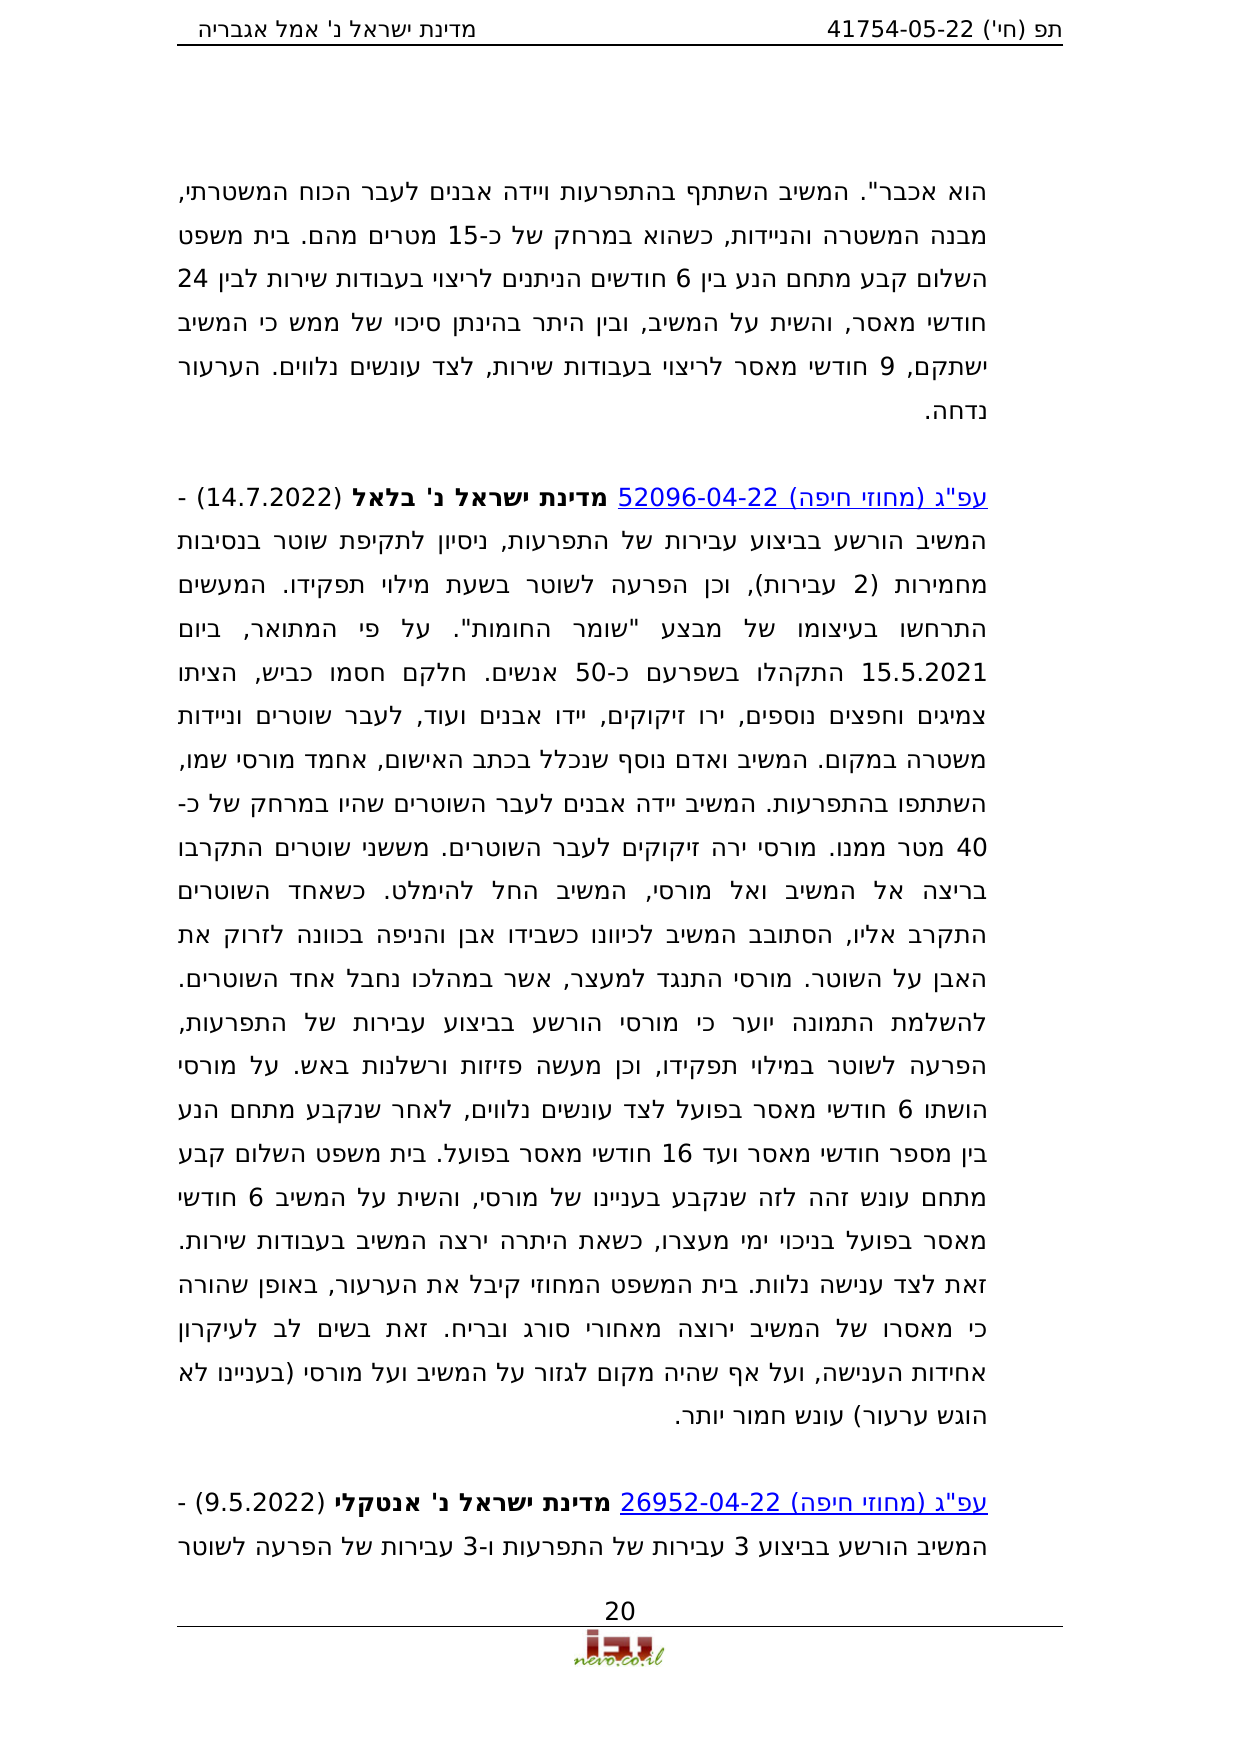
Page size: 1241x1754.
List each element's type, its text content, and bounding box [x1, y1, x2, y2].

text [177, 1488, 988, 1561]
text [177, 177, 988, 425]
picture [574, 1629, 666, 1667]
text עפ"ג (מחוזי חיפה) 52096-04-22 מדינת ישראל נ' בלאל (14.7.2022) - המשיב הורשע בביצוע עבירות של התפרעות, ניסיון לתקיפת שוטר בנסיבות מחמירות (2 עבירות), וכן הפרעה לשוטר בשעת מילוי תפקידו. המעשים התרחשו בעיצומו של מבצע "שומר החומות". על פי המתואר, ביום 15.5.2021 התקהלו בשפרעם כ-50 אנשים. חלקם חסמו כביש, הציתו צמיגים וחפצים נוספים, ירו זיקוקים, יידו אבנים ועוד, לעבר שוטרים וניידות משטרה במקום. המשיב ואדם נוסף שנכלל בכתב האישום, אחמד מורסי שמו, השתתפו בהתפרעות. המשיב יידה אבנים לעבר השוטרים שהיו במרחק של כ-40 מטר ממנו. מורסי ירה זיקוקים לעבר השוטרים. מששני שוטרים התקרבו בריצה אל המשיב ואל מורסי, המשיב החל להימלט. כשאחד השוטרים התקרב אליו, הסתובב המשיב לכיוונו כשבידו אבן והניפה בכוונה לזרוק את האבן על השוטר. מורסי התנגד למעצר, אשר במהלכו נחבל אחד השוטרים. להשלמת התמונה יוער כי מורסי הורשע בביצוע עבירות של התפרעות, הפרעה לשוטר במילוי תפקידו, וכן מעשה פזיזות ורשלנות באש. על מורסי הושתו 6 חודשי מאסר בפועל לצד עונשים נלווים, לאחר שנקבע מתחם הנע בין מספר חודשי מאסר ועד 16 חודשי מאסר בפועל. בית משפט השלום קבע מתחם עונש זהה לזה שנקבע בעניינו של מורסי, והשית על המשיב 6 חודשי מאסר בפועל בניכוי ימי מעצרו, כשאת היתרה ירצה המשיב בעבודות שירות. זאת לצד ענישה נלוות. בית המשפט המחוזי קיבל את הערעור, באופן שהורה כי מאסרו של המשיב ירוצה מאחורי סורג ובריח. זאת בשים לב לעיקרון אחידות הענישה, ועל אף שהיה מקום לגזור על המשיב ועל מורסי (בעניינו לא הוגש ערעור) עונש חמור יותר. [177, 483, 988, 1431]
